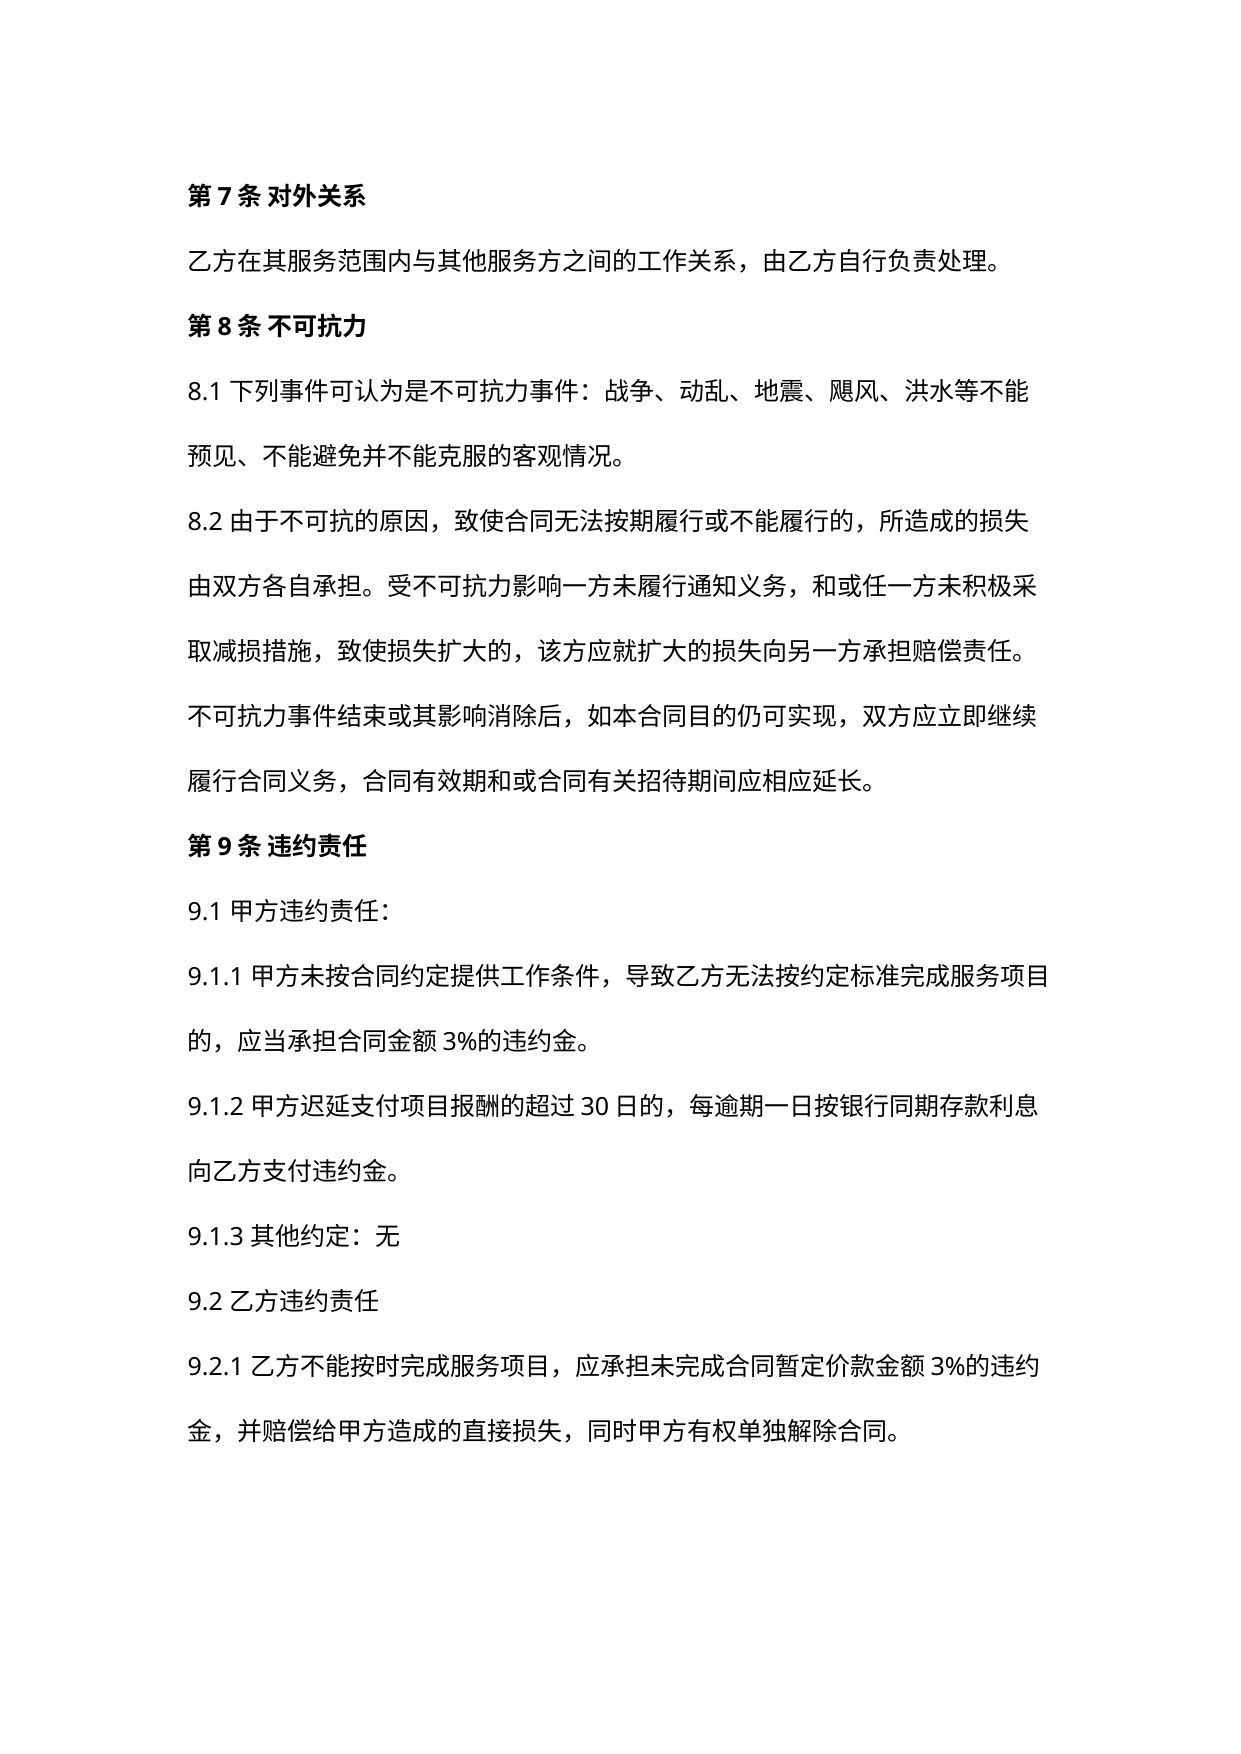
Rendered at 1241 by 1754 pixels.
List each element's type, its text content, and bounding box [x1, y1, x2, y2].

text 9.1.2 甲方迟延支付项目报酬的超过30日的，每逾期一日按银行同期存款利息向乙方支付违约金。 [187, 1072, 1053, 1202]
text 9.1.3 其他约定：无 [187, 1202, 1053, 1267]
text 9.1.1 甲方未按合同约定提供工作条件，导致乙方无法按约定标准完成服务项目的，应当承担合同金额3%的违约金。 [187, 942, 1053, 1072]
text 第7条 对外关系 [187, 162, 1053, 227]
text 第9条 违约责任 [187, 812, 1053, 877]
text 9.1 甲方违约责任： [187, 877, 1053, 942]
text 9.2 乙方违约责任 [187, 1267, 1053, 1332]
text 8.1 下列事件可认为是不可抗力事件：战争、动乱、地震、飓风、洪水等不能预见、不能避免并不能克服的客观情况。 [187, 357, 1053, 487]
text 8.2 由于不可抗的原因，致使合同无法按期履行或不能履行的，所造成的损失由双方各自承担。受不可抗力影响一方未履行通知义务，和或任一方未积极采取减损措施，致使损失扩大的，该方应就扩大的损失向另一方承担赔偿责任。不可抗力事件结束或其影响消除后，如本合同目的仍可实现，双方应立即继续履行合同义务，合同有效期和或合同有关招待期间应相应延长。 [187, 487, 1053, 812]
text 第8条 不可抗力 [187, 292, 1053, 357]
text 乙方在其服务范围内与其他服务方之间的工作关系，由乙方自行负责处理。 [187, 227, 1053, 292]
text 9.2.1 乙方不能按时完成服务项目，应承担未完成合同暂定价款金额3%的违约金，并赔偿给甲方造成的直接损失，同时甲方有权单独解除合同。 [187, 1332, 1053, 1462]
